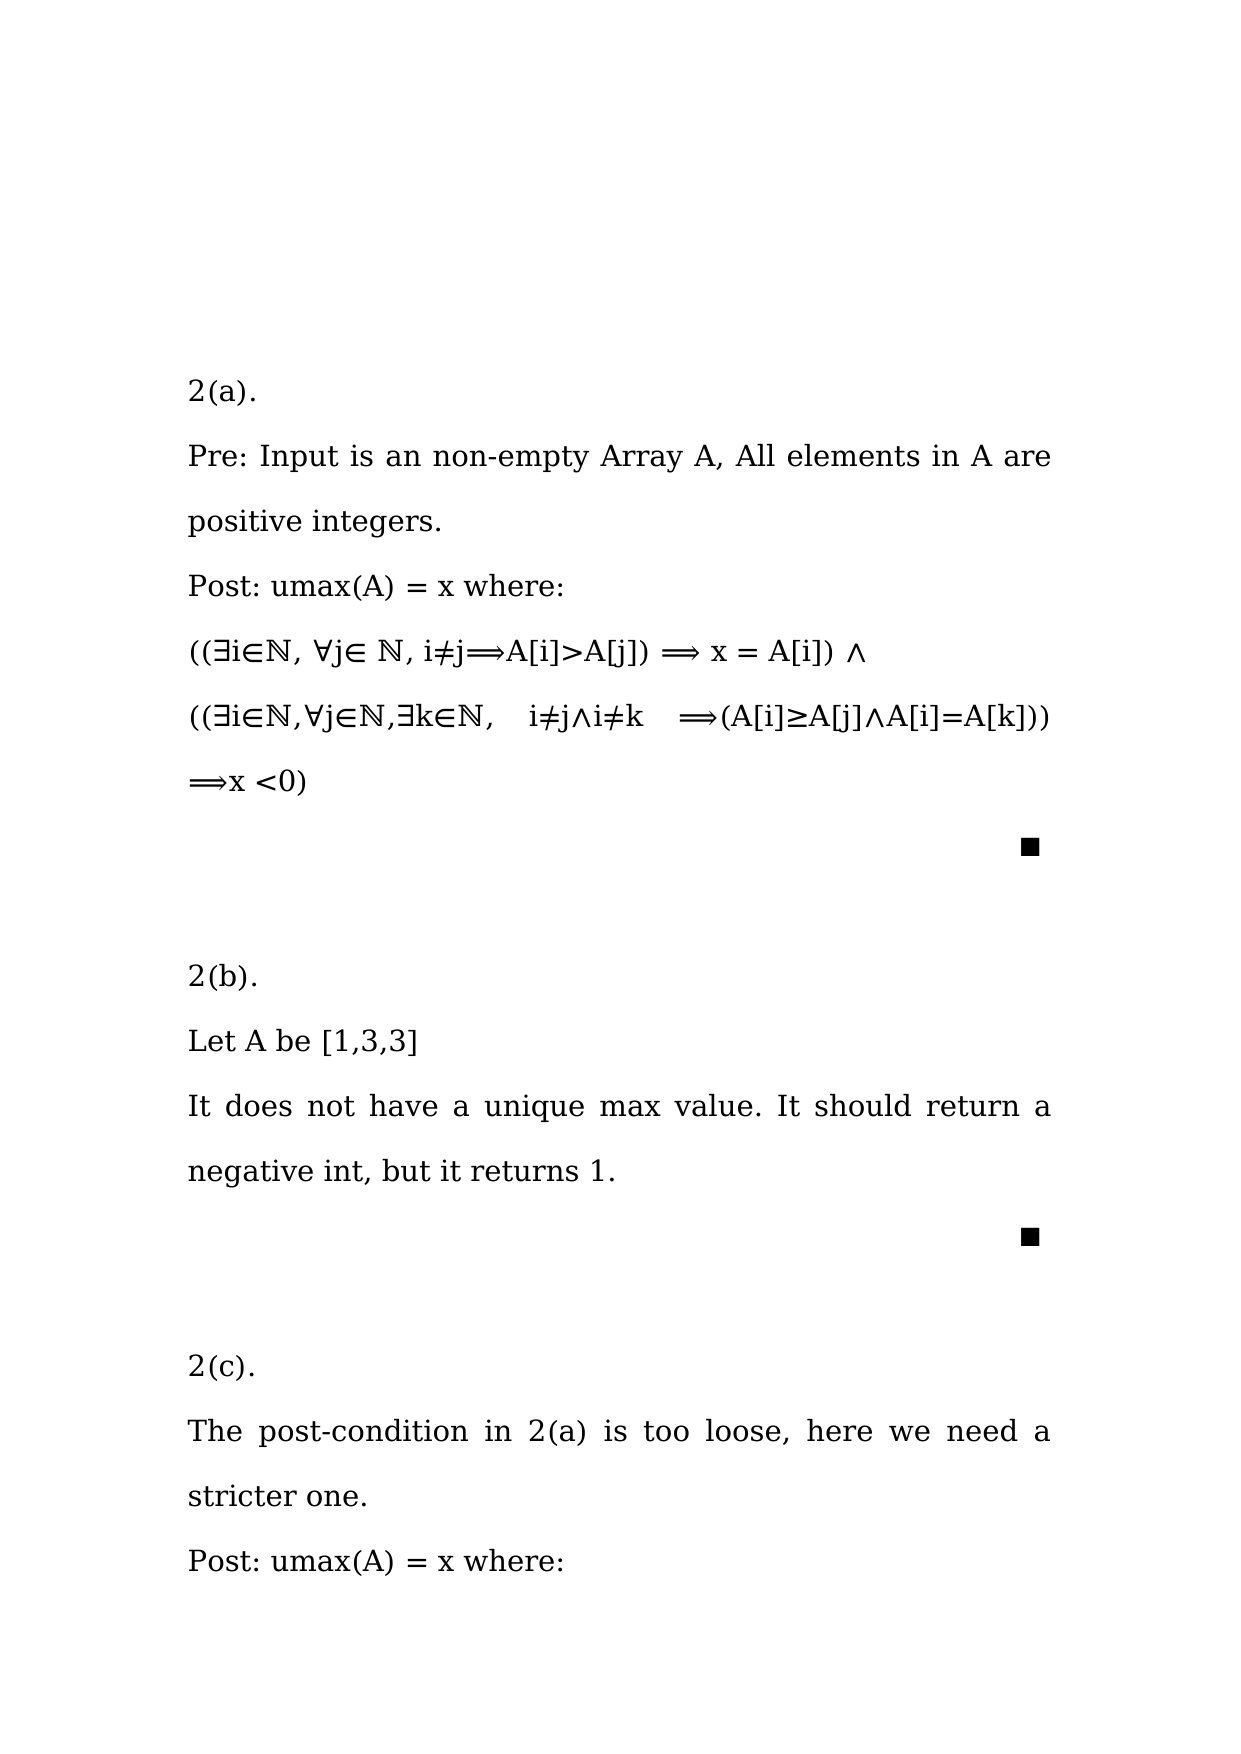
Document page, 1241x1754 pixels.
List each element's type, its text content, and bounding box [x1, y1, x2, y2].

text The post-condition in 2(a) is too loose, here we need a stricter one. [187, 1397, 1053, 1527]
text 2(a). [187, 357, 1053, 422]
text ∎ [1019, 1202, 1053, 1267]
text 2(c). [187, 1332, 1053, 1397]
text 2(b). [187, 942, 1053, 1007]
text ((∃i∈ℕ, ∀j∈ ℕ, i≠j⟹A[i]>A[j]) ⟹ x = A[i]) ∧ [187, 617, 1053, 682]
text ((∃i∈ℕ,∀j∈ℕ,∃k∈ℕ, i≠j∧i≠k ⟹(A[i]≥A[j]∧A[i]=A[k])) ⟹x <0) [187, 682, 1053, 812]
text ∎ [1019, 812, 1053, 877]
text Post: umax(A) = x where: [187, 552, 1053, 617]
text Pre: Input is an non-empty Array A, All elements in A are positive integers. [187, 422, 1053, 552]
text It does not have a unique max value. It should return a negative int, but it returns 1. [187, 1072, 1053, 1202]
text Let A be [1,3,3] [187, 1007, 1053, 1072]
text Post: umax(A) = x where: [187, 1527, 1053, 1592]
